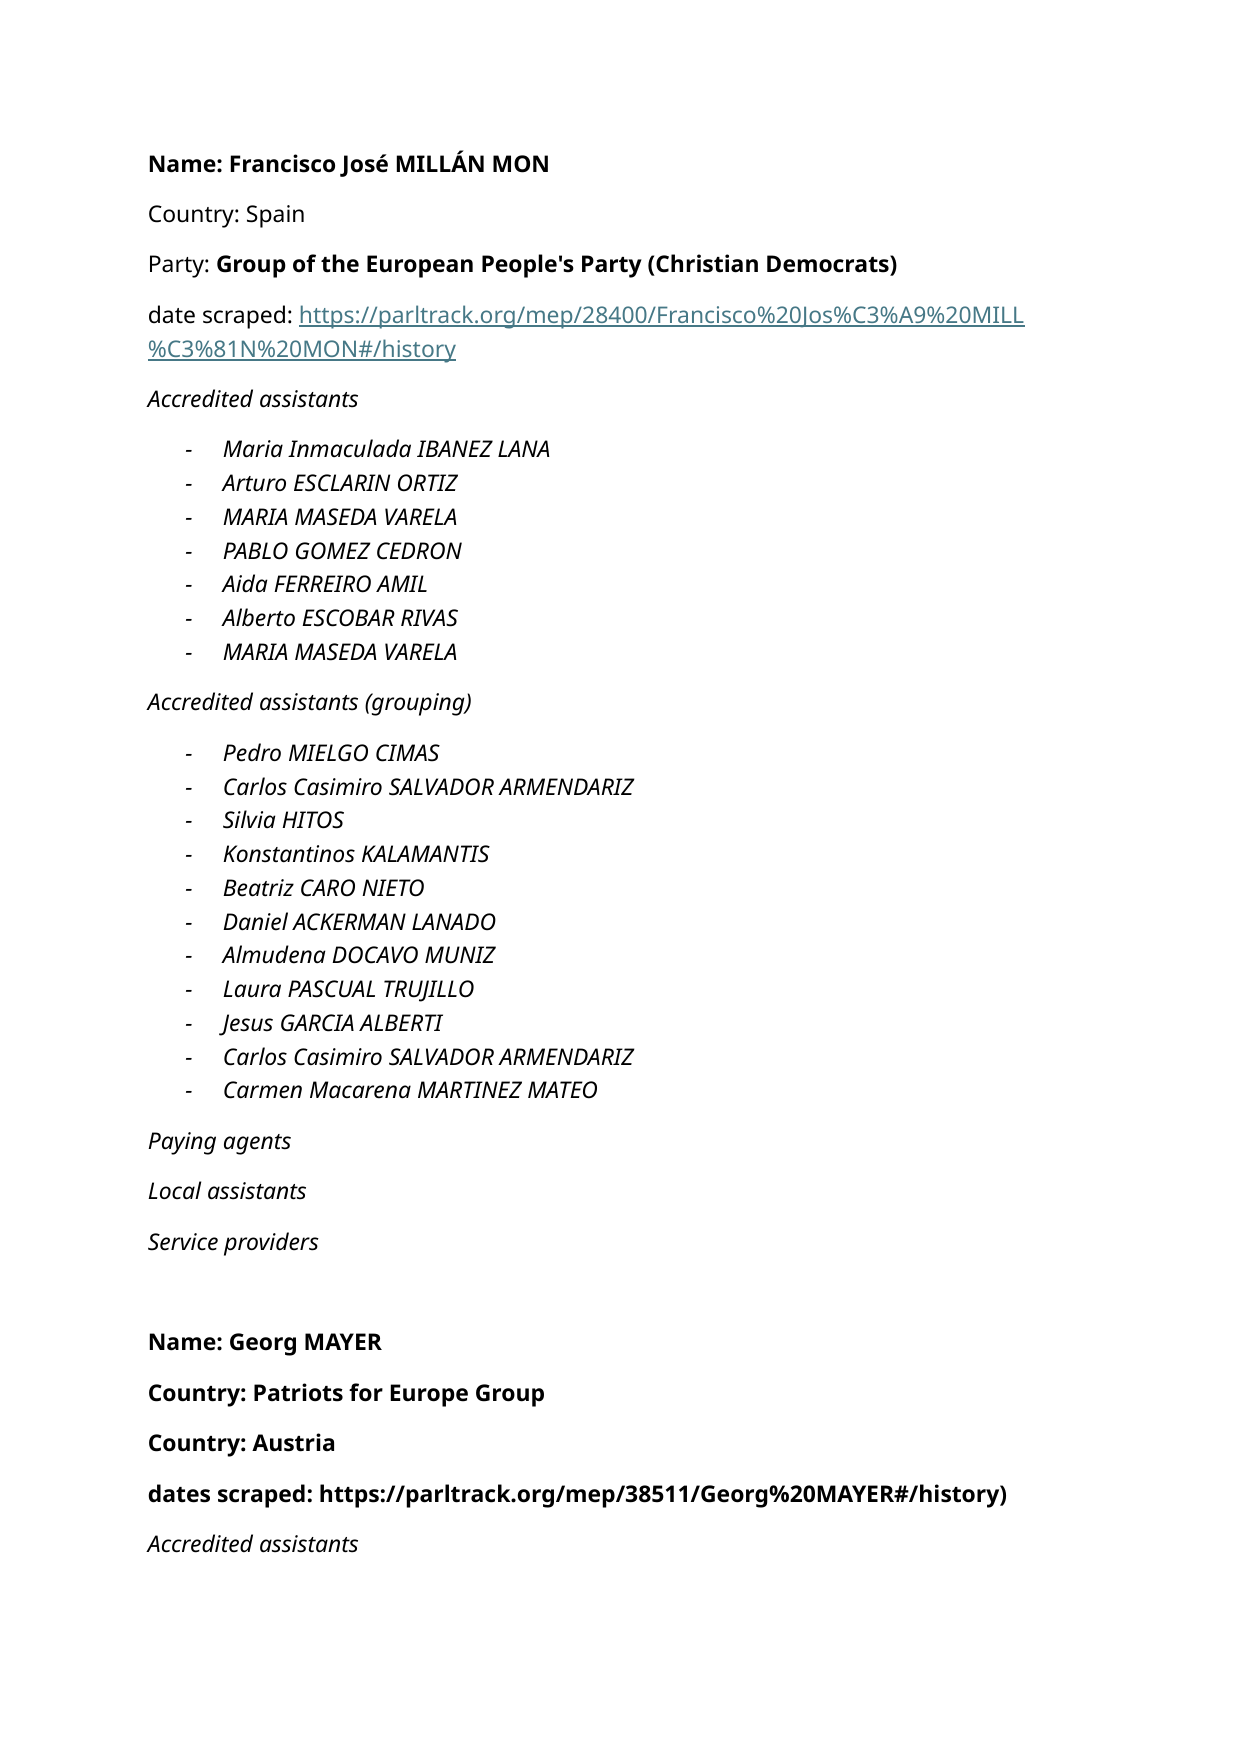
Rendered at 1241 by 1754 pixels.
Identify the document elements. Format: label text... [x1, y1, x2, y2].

list Alberto ESCOBAR RIVAS [185, 602, 1093, 633]
list Aida FERREIRO AMIL [185, 568, 1093, 600]
list PABLO GOMEZ CEDRON [185, 535, 1093, 566]
list Daniel ACKERMAN LANADO [185, 906, 1093, 937]
list Konstantinos KALAMANTIS [185, 838, 1093, 869]
text Accredited assistants [148, 1528, 1093, 1559]
text Party: Group of the European People's Party (Christian Democrats) [148, 248, 1093, 280]
list Carlos Casimiro SALVADOR ARMENDARIZ [185, 771, 1093, 802]
list Laura PASCUAL TRUJILLO [185, 973, 1093, 1004]
list Beatriz CARO NIETO [185, 872, 1093, 903]
text Country: Spain [148, 198, 1093, 229]
list Pedro MIELGO CIMAS [185, 737, 1093, 768]
text date scraped: https://parltrack.org/mep/28400/Francisco%20Jos%C3%A9%20MILL%C3%81N%20MON#/history [148, 299, 1093, 364]
text Name: Georg MAYER [148, 1326, 1093, 1358]
list Carlos Casimiro SALVADOR ARMENDARIZ [185, 1041, 1093, 1072]
text Name: Francisco José MILLÁN MON [148, 148, 1093, 179]
list Carmen Macarena MARTINEZ MATEO [185, 1074, 1093, 1106]
list MARIA MASEDA VARELA [185, 636, 1093, 667]
list Almudena DOCAVO MUNIZ [185, 939, 1093, 971]
list Silvia HITOS [185, 804, 1093, 836]
text dates scraped: https://parltrack.org/mep/38511/Georg%20MAYER#/history) [148, 1478, 1093, 1509]
text Accredited assistants [148, 383, 1093, 414]
text Country: Patriots for Europe Group [148, 1377, 1093, 1408]
list Jesus GARCIA ALBERTI [185, 1007, 1093, 1038]
text Local assistants [148, 1175, 1093, 1206]
text Accredited assistants (grouping) [148, 686, 1093, 718]
text Paying agents [148, 1125, 1093, 1156]
list Maria Inmaculada IBANEZ LANA [185, 433, 1093, 465]
list MARIA MASEDA VARELA [185, 501, 1093, 532]
text Service providers [148, 1226, 1093, 1257]
list Arturo ESCLARIN ORTIZ [185, 467, 1093, 498]
text Country: Austria [148, 1427, 1093, 1458]
